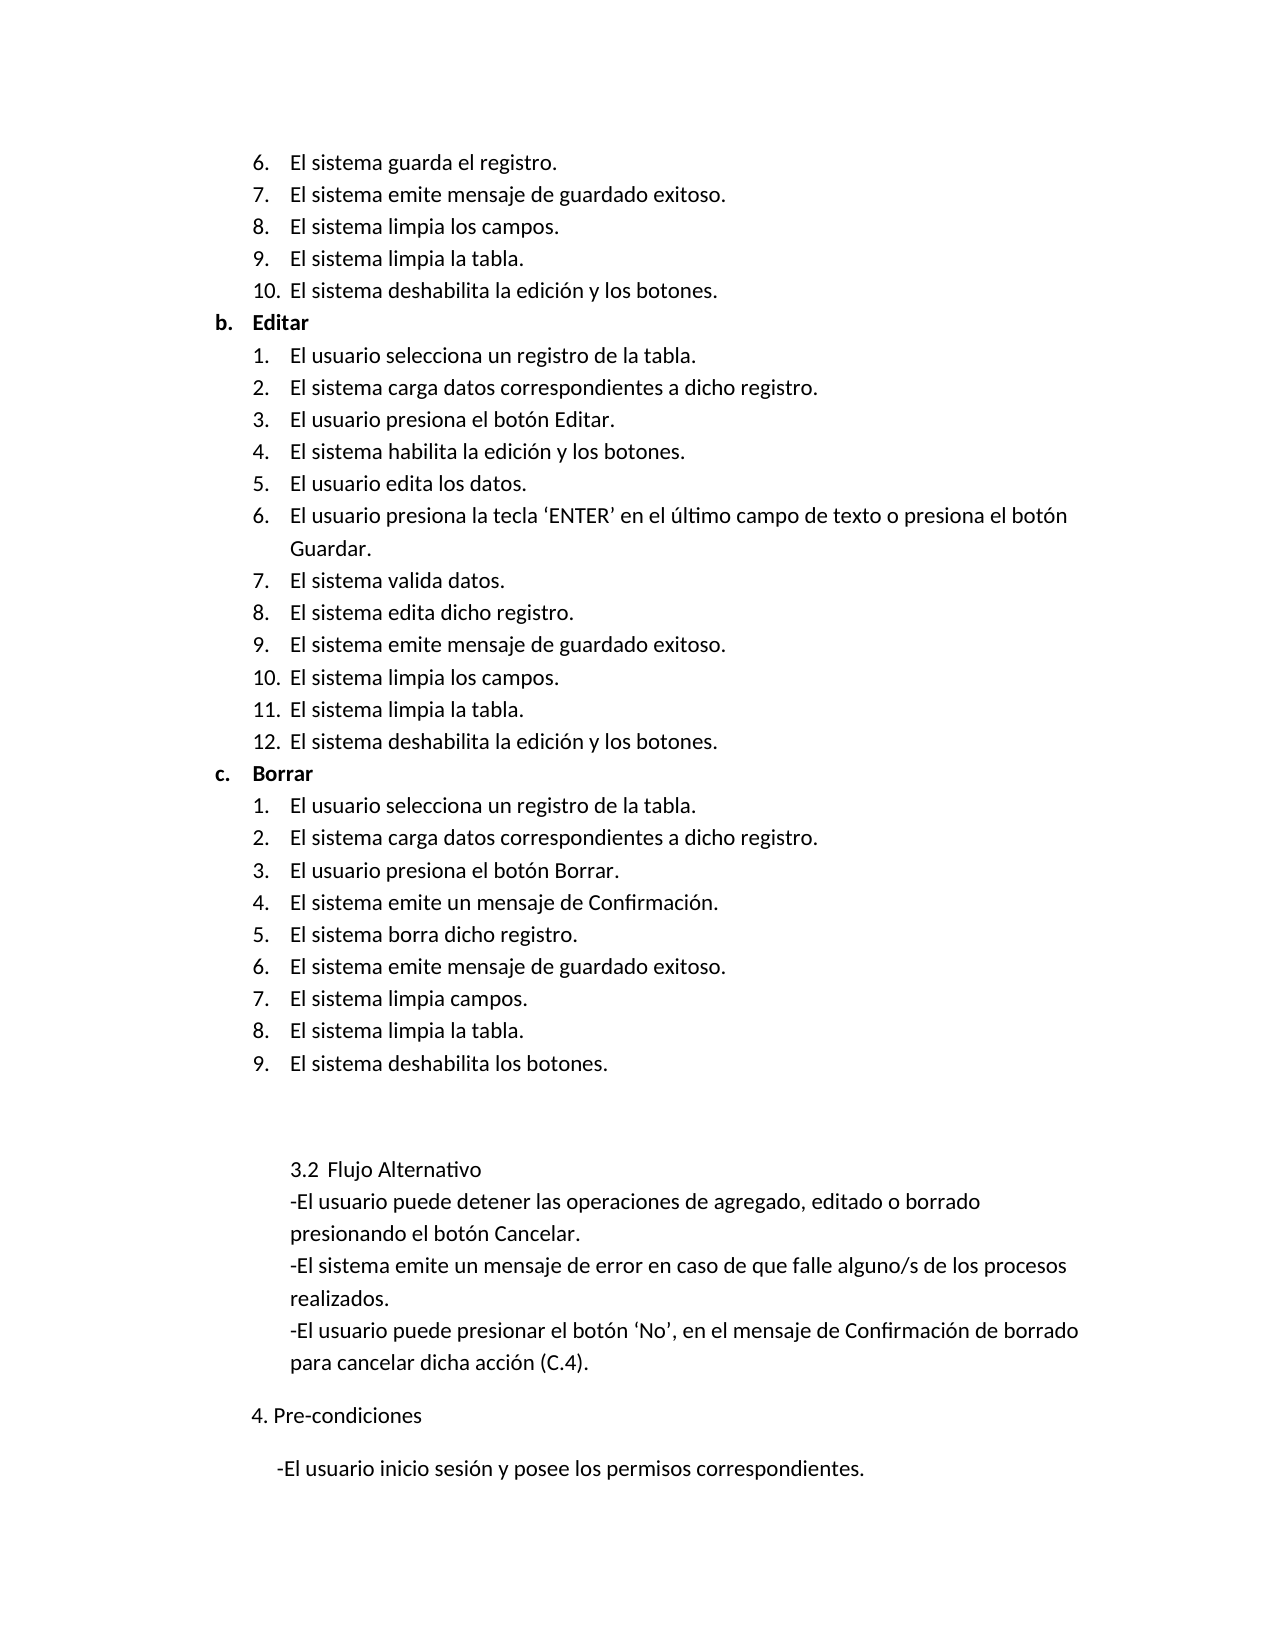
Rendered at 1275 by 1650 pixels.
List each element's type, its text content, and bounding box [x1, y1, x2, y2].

list El sistema carga datos correspondientes a dicho registro. [252, 823, 1098, 852]
list El usuario presiona el botón Editar. [252, 405, 1098, 433]
list El sistema deshabilita los botones. [252, 1049, 1098, 1077]
list El sistema valida datos. [252, 566, 1098, 594]
text 4. Pre-condiciones [177, 1401, 1098, 1429]
list El sistema emite mensaje de guardado exitoso. [252, 630, 1098, 658]
list El sistema limpia la tabla. [252, 1017, 1098, 1045]
list El usuario edita los datos. [252, 469, 1098, 497]
list El sistema limpia la tabla. [252, 244, 1098, 272]
list El sistema emite mensaje de guardado exitoso. [252, 180, 1098, 208]
list Borrar [215, 759, 1098, 787]
list El sistema guarda el registro. [252, 148, 1098, 176]
list El sistema emite mensaje de guardado exitoso. [252, 952, 1098, 980]
list El sistema edita dicho registro. [252, 598, 1098, 626]
list El usuario selecciona un registro de la tabla. [252, 791, 1098, 819]
list Flujo Alternativo [290, 1155, 1098, 1183]
list El usuario presiona el botón Borrar. [252, 856, 1098, 884]
list El sistema carga datos correspondientes a dicho registro. [252, 373, 1098, 401]
list -El sistema emite un mensaje de error en caso de que falle alguno/s de los procesos realizados. [290, 1251, 1098, 1312]
list El sistema limpia los campos. [252, 212, 1098, 240]
list El sistema deshabilita la edición y los botones. [252, 276, 1098, 304]
list El sistema habilita la edición y los botones. [252, 437, 1098, 465]
list El sistema emite un mensaje de Confirmación. [252, 888, 1098, 916]
list El sistema limpia la tabla. [252, 695, 1098, 723]
list -El usuario puede presionar el botón ‘No’, en el mensaje de Confirmación de borrado para cancelar dicha acción (C.4). [290, 1316, 1098, 1376]
list El sistema borra dicho registro. [252, 920, 1098, 948]
list -El usuario puede detener las operaciones de agregado, editado o borrado presionando el botón Cancelar. [290, 1187, 1098, 1247]
list Editar [215, 308, 1098, 337]
text -El usuario inicio sesión y posee los permisos correspondientes. [177, 1454, 1098, 1482]
list El sistema deshabilita la edición y los botones. [252, 727, 1098, 755]
list El usuario selecciona un registro de la tabla. [252, 341, 1098, 369]
list El usuario presiona la tecla ‘ENTER’ en el último campo de texto o presiona el botón Guardar. [252, 502, 1098, 562]
list El sistema limpia los campos. [252, 663, 1098, 691]
list El sistema limpia campos. [252, 984, 1098, 1012]
